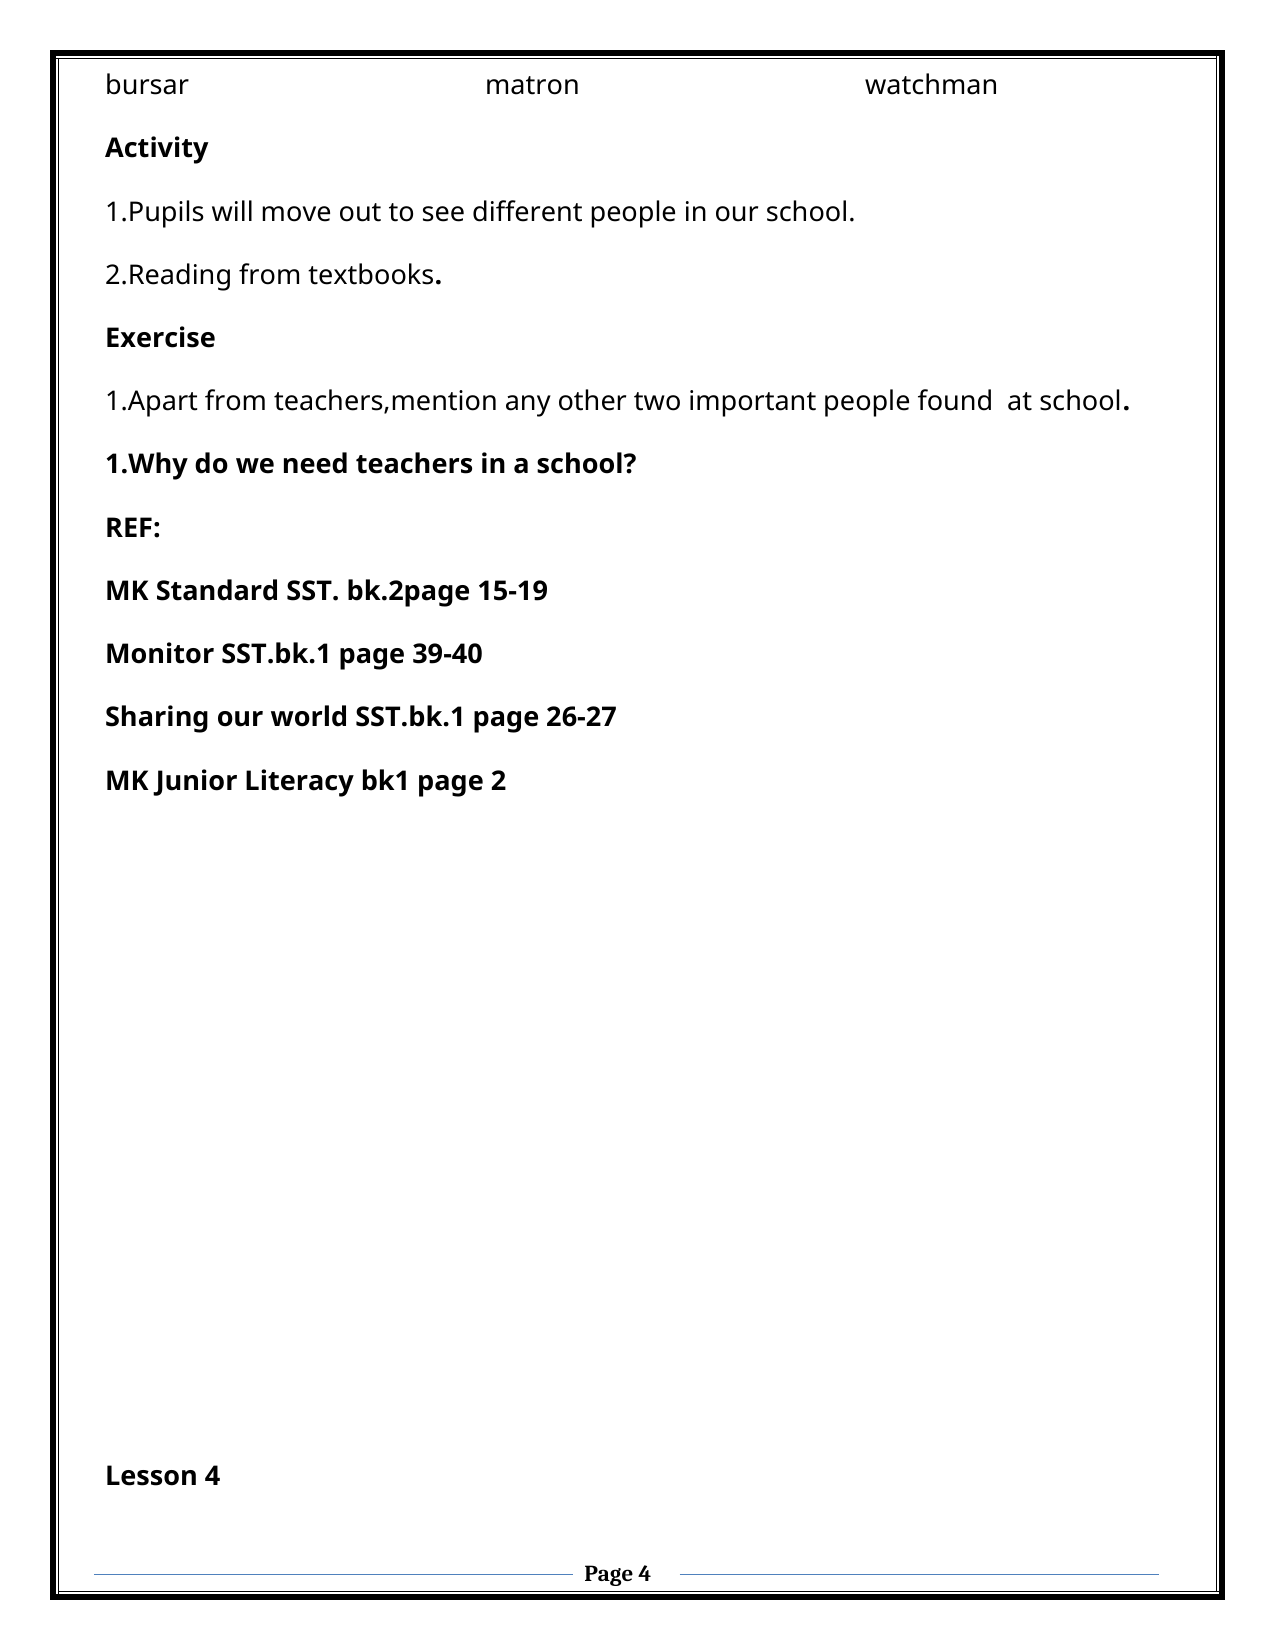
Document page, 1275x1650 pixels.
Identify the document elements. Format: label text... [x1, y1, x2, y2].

text Exercise [105, 318, 1170, 355]
text 1.Apart from teachers,mention any other two important people found at school. [105, 382, 1170, 419]
text matron [485, 66, 790, 102]
text watchman [865, 66, 1170, 102]
text Activity [105, 129, 1170, 166]
text 1.Why do we need teachers in a school? [105, 445, 1170, 482]
text 2.Reading from textbooks. [105, 255, 1170, 292]
text Sharing our world SST.bk.1 page 26-27 [105, 698, 1170, 735]
text REF: [105, 508, 1170, 545]
text MK Junior Literacy bk1 page 2 [105, 761, 1170, 798]
text 1.Pupils will move out to see different people in our school. [105, 192, 1170, 229]
text MK Standard SST. bk.2page 15-19 [105, 571, 1170, 608]
text Monitor SST.bk.1 page 39-40 [105, 635, 1170, 672]
text bursar [105, 66, 410, 102]
text Lesson 4 [105, 1457, 1170, 1493]
